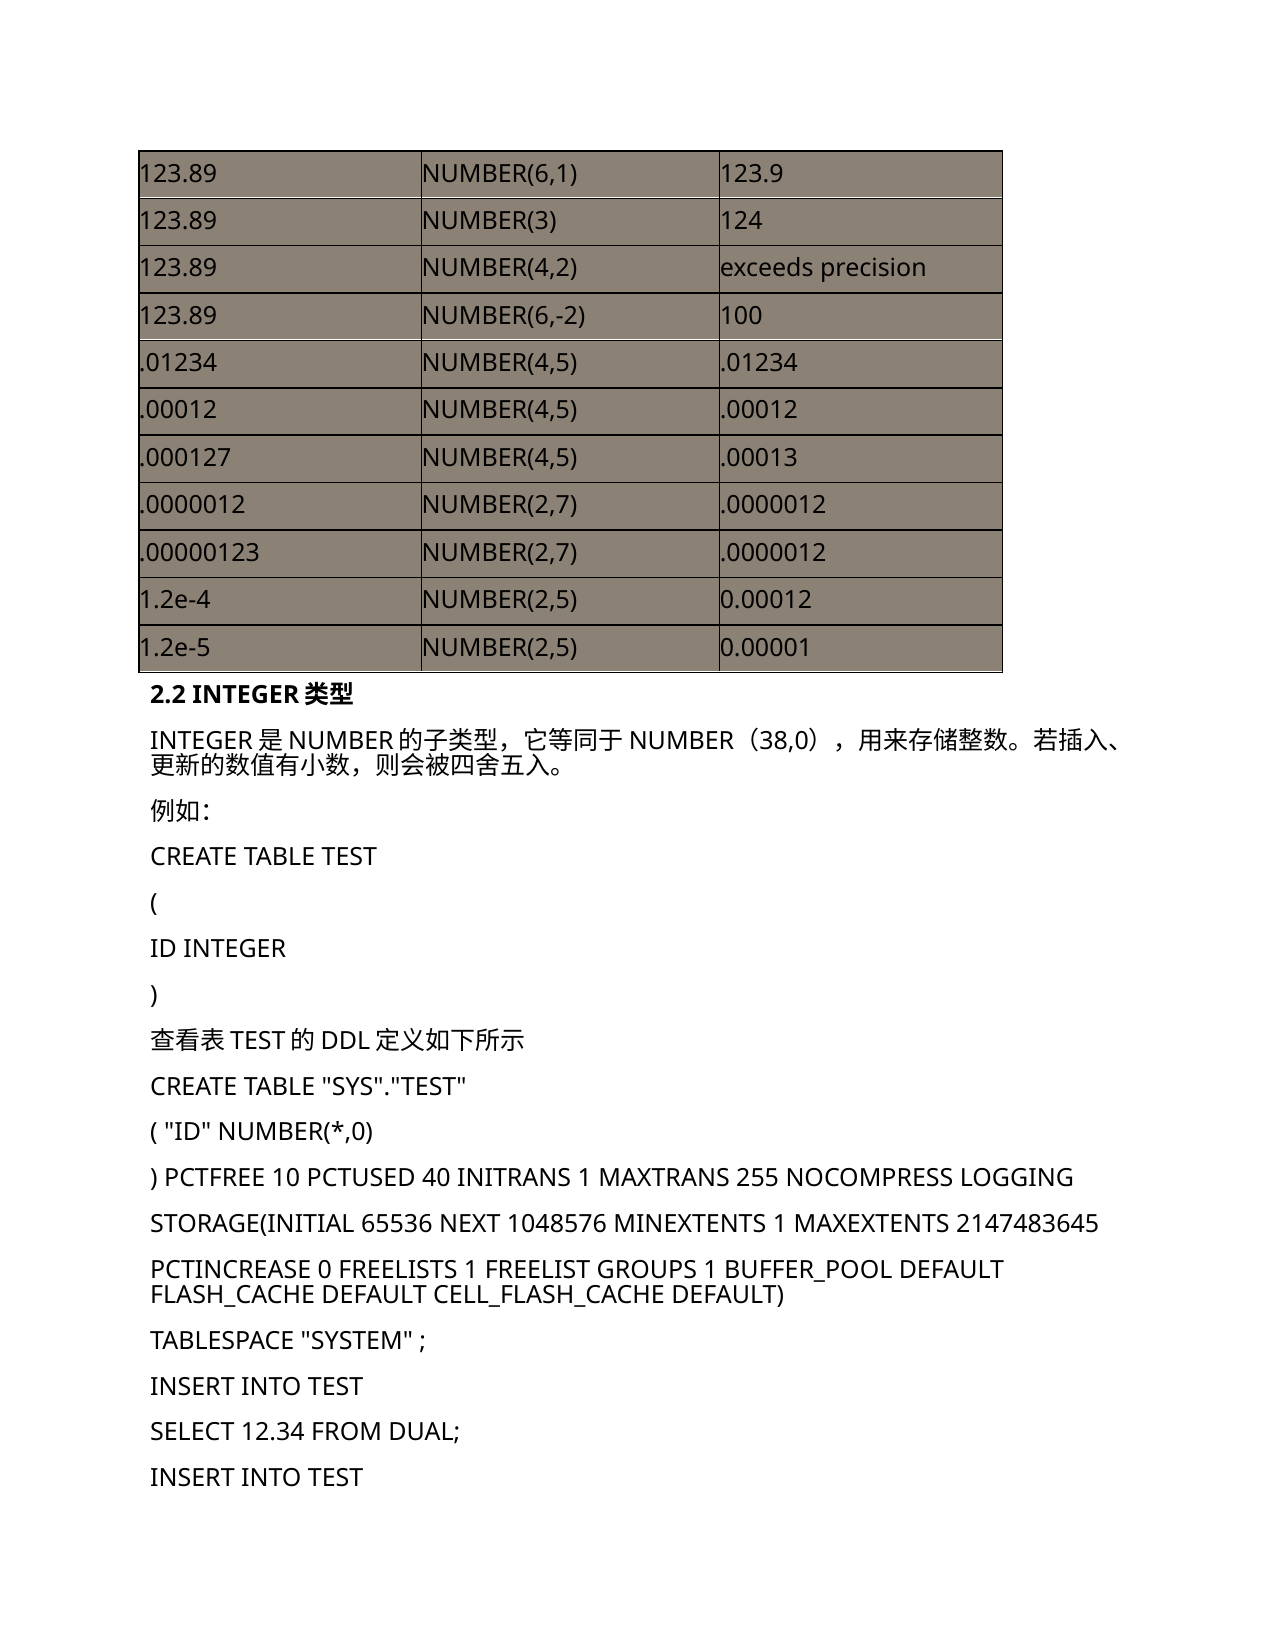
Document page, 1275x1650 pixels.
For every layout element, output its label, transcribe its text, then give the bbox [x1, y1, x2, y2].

table_cell .0000012 [720, 483, 1002, 529]
text ) PCTFREE 10 PCTUSED 40 INITRANS 1 MAXTRANS 255 NOCOMPRESS LOGGING [150, 1167, 1125, 1192]
table_cell 123.89 [140, 199, 421, 245]
text ID INTEGER [150, 937, 1125, 962]
text INSERT INTO TEST [150, 1467, 1125, 1492]
table_cell NUMBER(2,7) [422, 483, 719, 529]
table_cell NUMBER(2,7) [422, 531, 719, 577]
table_cell NUMBER(4,5) [422, 436, 719, 482]
table_cell NUMBER(6,-2) [422, 294, 719, 339]
table_cell NUMBER(4,2) [422, 246, 719, 292]
text INSERT INTO TEST [150, 1375, 1125, 1400]
table_cell NUMBER(2,5) [422, 626, 719, 671]
table_cell 123.89 [140, 152, 421, 197]
table_cell 124 [720, 199, 1002, 245]
table_cell NUMBER(6,1) [422, 152, 719, 197]
table_cell .00013 [720, 436, 1002, 482]
text 2.2 INTEGER类型 [150, 683, 1125, 708]
text 例如： [150, 800, 1125, 825]
text ) [150, 983, 1125, 1008]
table_cell 100 [720, 294, 1002, 339]
text INTEGER是NUMBER的子类型，它等同于NUMBER（38,0），用来存储整数。若插入、更新的数值有小数，则会被四舍五入。 [150, 729, 1125, 779]
text PCTINCREASE 0 FREELISTS 1 FREELIST GROUPS 1 BUFFER_POOL DEFAULT FLASH_CACHE DEFAULT CELL_FLASH_CACHE DEFAULT) [150, 1258, 1125, 1308]
table_cell .00012 [140, 389, 421, 434]
table_cell exceeds precision [720, 246, 1002, 292]
text SELECT 12.34 FROM DUAL; [150, 1421, 1125, 1446]
table_cell .000127 [140, 436, 421, 482]
table_cell 123.89 [140, 294, 421, 339]
table_cell 1.2e-5 [140, 626, 421, 671]
table_cell NUMBER(3) [422, 199, 719, 245]
text CREATE TABLE TEST [150, 846, 1125, 871]
table_cell NUMBER(2,5) [422, 578, 719, 624]
table_cell 123.9 [720, 152, 1002, 197]
table_cell .01234 [140, 341, 421, 387]
table_cell 0.00001 [720, 626, 1002, 671]
table_cell .00012 [720, 389, 1002, 434]
text TABLESPACE "SYSTEM" ; [150, 1329, 1125, 1354]
table_cell .0000012 [140, 483, 421, 529]
table_cell NUMBER(4,5) [422, 389, 719, 434]
table_cell 0.00012 [720, 578, 1002, 624]
table_cell .0000012 [720, 531, 1002, 577]
table_cell NUMBER(4,5) [422, 341, 719, 387]
table_cell 123.89 [140, 246, 421, 292]
text ( "ID" NUMBER(*,0) [150, 1121, 1125, 1146]
table_cell 1.2e-4 [140, 578, 421, 624]
table_cell .00000123 [140, 531, 421, 577]
text ( [150, 892, 1125, 917]
text CREATE TABLE "SYS"."TEST" [150, 1075, 1125, 1100]
text STORAGE(INITIAL 65536 NEXT 1048576 MINEXTENTS 1 MAXEXTENTS 2147483645 [150, 1212, 1125, 1237]
text 查看表TEST的DDL定义如下所示 [150, 1029, 1125, 1054]
table_cell .01234 [720, 341, 1002, 387]
